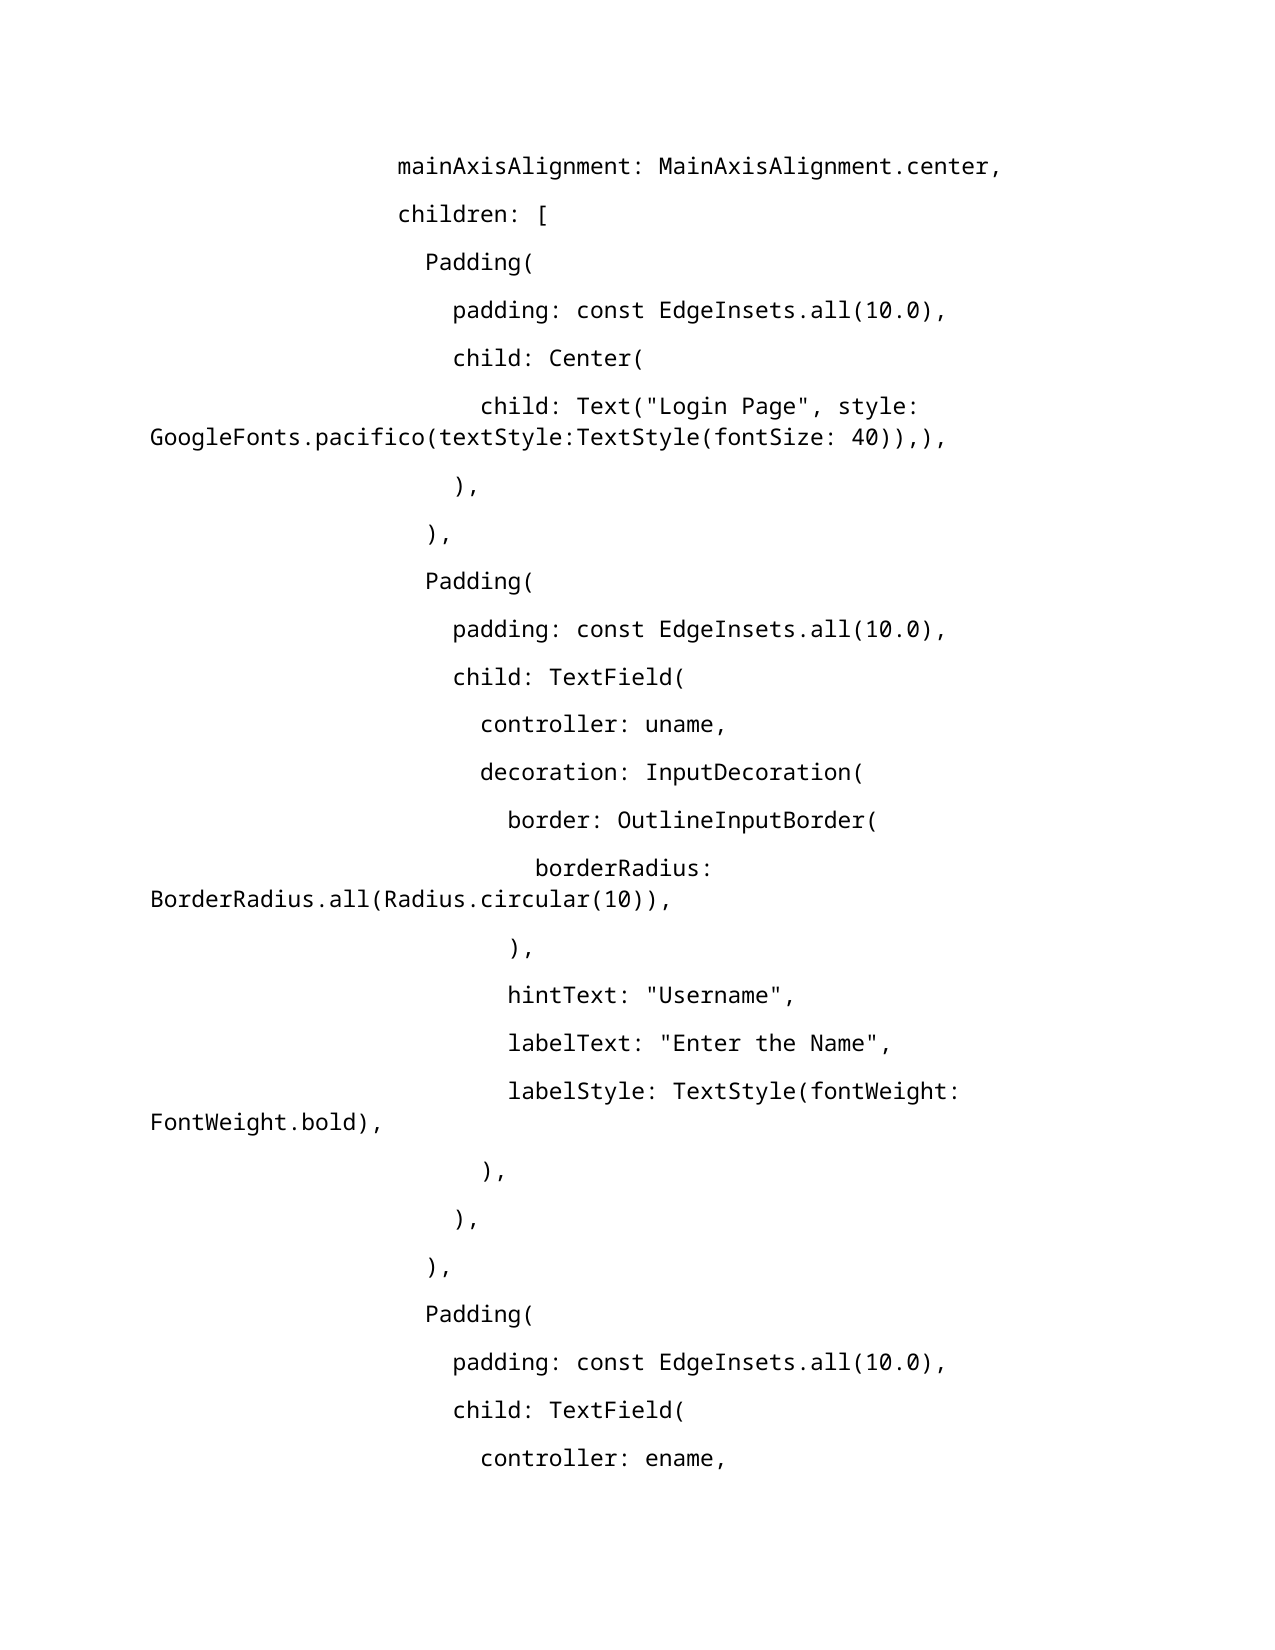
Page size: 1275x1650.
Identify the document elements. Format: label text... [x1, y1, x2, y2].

text borderRadius: BorderRadius.all(Radius.circular(10)), [150, 852, 1125, 914]
text controller: uname, [150, 708, 1125, 739]
text labelText: "Enter the Name", [150, 1027, 1125, 1058]
text child: TextField( [150, 660, 1125, 692]
text border: OutlineInputBorder( [150, 804, 1125, 835]
text ), [150, 1250, 1125, 1281]
text controller: ename, [150, 1442, 1125, 1473]
text decoration: InputDecoration( [150, 756, 1125, 787]
text padding: const EdgeInsets.all(10.0), [150, 1346, 1125, 1377]
text child: Text("Login Page", style: GoogleFonts.pacifico(textStyle:TextStyle(fontSize: 40)),), [150, 389, 1125, 452]
text labelStyle: TextStyle(fontWeight: FontWeight.bold), [150, 1075, 1125, 1137]
text child: TextField( [150, 1394, 1125, 1425]
text padding: const EdgeInsets.all(10.0), [150, 612, 1125, 644]
text padding: const EdgeInsets.all(10.0), [150, 294, 1125, 325]
text Padding( [150, 1298, 1125, 1329]
text children: [ [150, 198, 1125, 229]
text ), [150, 517, 1125, 548]
text Padding( [150, 564, 1125, 596]
text mainAxisAlignment: MainAxisAlignment.center, [150, 150, 1125, 181]
text ), [150, 469, 1125, 500]
text hintText: "Username", [150, 979, 1125, 1010]
text Padding( [150, 246, 1125, 277]
text child: Center( [150, 342, 1125, 373]
text ), [150, 1154, 1125, 1185]
text ), [150, 1202, 1125, 1233]
text ), [150, 931, 1125, 962]
